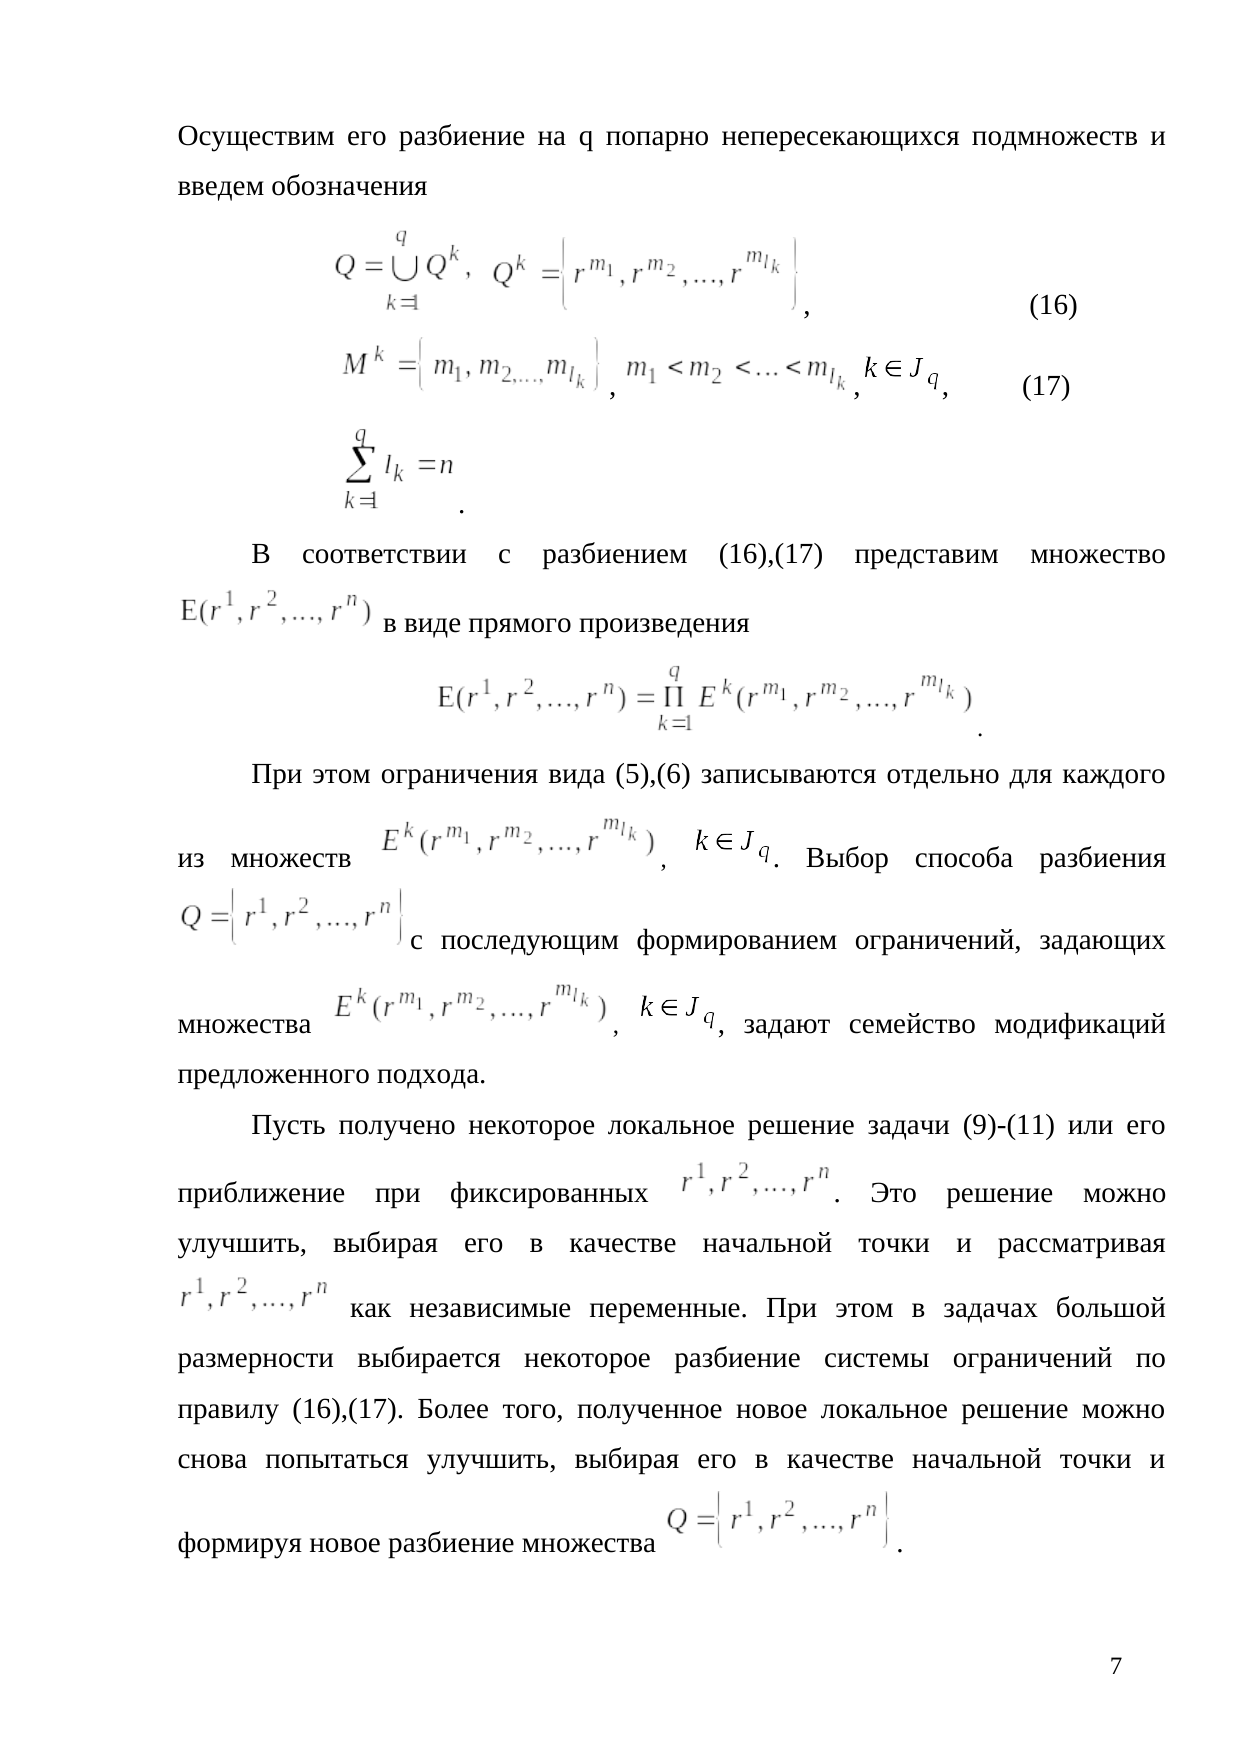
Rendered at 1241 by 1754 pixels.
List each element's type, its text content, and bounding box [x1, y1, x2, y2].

text При этом ограничения вида (5),(6) записываются отдельно для каждого из множеств , . Выбор способа разбиения с последующим формированием ограничений, задающих множества , , задают семейство модификаций предложенного подхода. [177, 757, 1167, 1090]
text Пусть получено некоторое локальное решение задачи (9)-(11) или его приближение при фиксированных . Это решение можно улучшить, выбирая его в качестве начальной точки и рассматривая как независимые переменные. При этом в задачах большой размерности выбирается некоторое разбиение системы ограничений по правилу (16),(17). Более того, полученное новое локальное решение можно снова попытаться улучшить, выбирая его в качестве начальной точки и формируя новое разбиение множества . [177, 1107, 1167, 1558]
text . [177, 656, 1167, 742]
text , (16) [177, 219, 1167, 320]
text , ,, (17) [177, 337, 1167, 401]
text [177, 118, 1167, 202]
text . [177, 418, 1167, 519]
text В соответствии с разбиением (16),(17) представим множество в виде прямого произведения [177, 536, 1167, 639]
